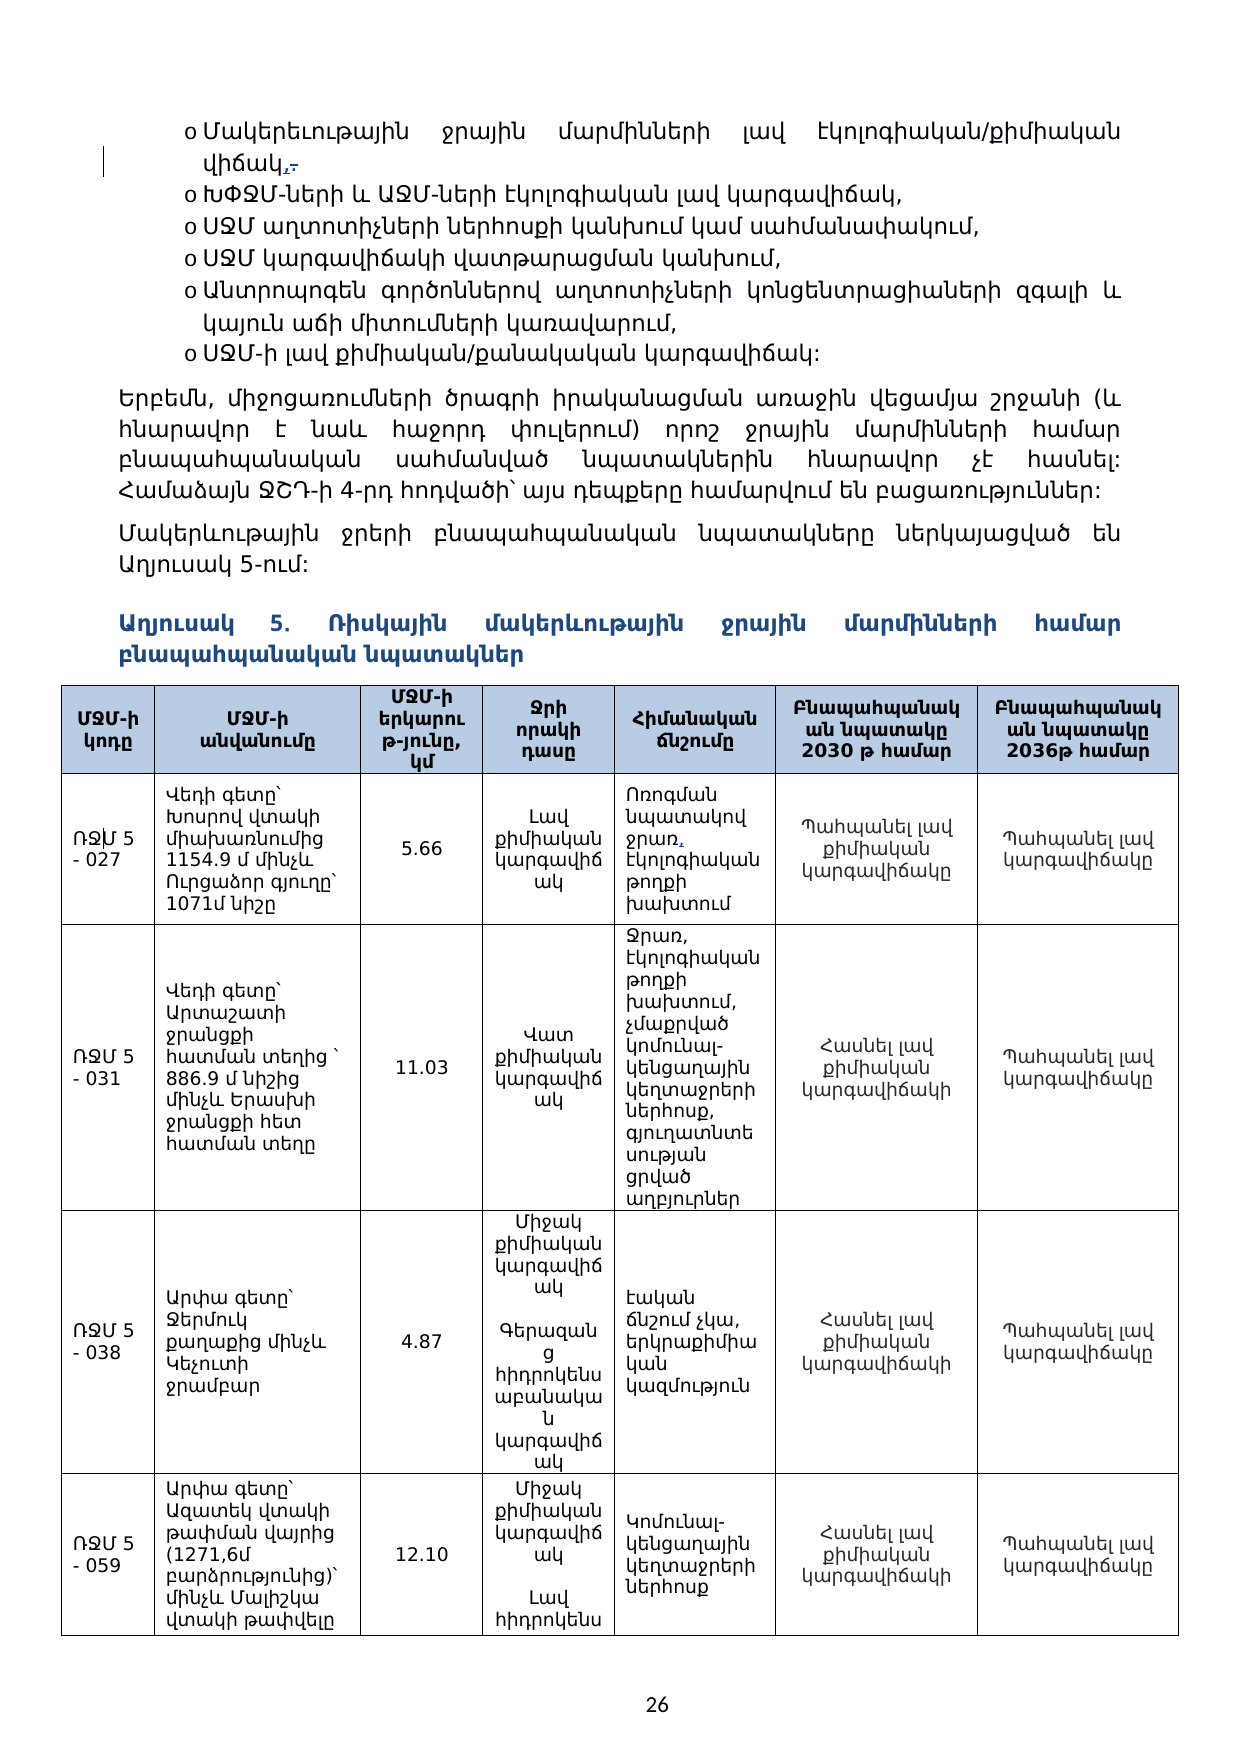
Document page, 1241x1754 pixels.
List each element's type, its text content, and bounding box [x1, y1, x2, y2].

table_cell Պահպանել լավ կարգավիճակը [978, 1474, 1178, 1635]
table_cell Հասնել լավ քիմիական կարգավիճակի [776, 1474, 977, 1635]
table_cell 5.66 [361, 774, 482, 924]
table_cell 12.10 [361, 1474, 482, 1635]
table_cell Կոմունալ-կենցաղային կեղտաջրերի ներհոսք [615, 1474, 775, 1635]
list Մակերեւութային ջրային մարմինների լավ էկոլոգիական/քիմիական վիճակ [184, 118, 1122, 177]
table_cell Պահպանել լավ կարգավիճակը [978, 1211, 1178, 1473]
text Երբեմն, միջոցառումների ծրագրի իրականացման առաջին վեցամյա շրջանի (և հնարավոր է նաև հաջորդ փուլերում) որոշ ջրային մարմինների համար բնապահպանական սահմանված նպատակներին հնարավոր չէ հասնել: Համաձայն ՋՇԴ-ի 4-րդ հոդվածի՝ այս դեպքերը համարվում են բացառություններ: [118, 385, 1122, 504]
table_cell Վատ քիմիական կարգավիճակ [483, 925, 614, 1210]
table_cell Լավ քիմիական կարգավիճակ [483, 774, 614, 924]
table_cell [483, 1474, 614, 1635]
table_cell ՌՋՄ 5 - 038 [62, 1211, 154, 1473]
list ՍՋՄ աղտոտիչների ներհոսքի կանխում կամ սահմանափակում, [184, 213, 1122, 241]
table_cell Միջակ քիմիական կարգավիճակ Գերազանց հիդրոկենսաբանական կարգավիճակ [483, 1211, 614, 1473]
table_header Ջրի որակի դասը [483, 686, 614, 773]
table_cell 11.03 [361, 925, 482, 1210]
table_cell Վեդի գետը՝ Խոսրով վտակի միախառնումից 1154.9 մ մինչև Ուրցաձոր գյուղը՝ 1071մ նիշը [155, 774, 360, 924]
table_cell Ջրառ, էկոլոգիական թողքի խախտում, չմաքրված կոմունալ-կենցաղային կեղտաջրերի ներհոսք, գյուղատնտեսության ցրված աղբյուրներ [615, 925, 775, 1210]
table_cell ՌՋՄ 5 - 027 [62, 774, 154, 924]
table_header ՄՋՄ-ի կոդը [62, 686, 154, 773]
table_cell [155, 1474, 360, 1635]
table_header ՄՋՄ-ի երկարութ-յունը, կմ [361, 686, 482, 773]
list ՍՋՄ-ի լավ քիմիական/քանակական կարգավիճակ: [184, 340, 1122, 368]
table_header Բնապահպանական նպատակը 2030 թ համար [776, 686, 977, 773]
table_header Հիմանական ճնշումը [615, 686, 775, 773]
table_cell Հասնել լավ քիմիական կարգավիճակի [776, 1211, 977, 1473]
list ԽՓՋՄ-ների և ԱՋՄ-ների էկոլոգիական լավ կարգավիճակ, [184, 181, 1122, 209]
table_cell ՌՋՄ 5 - 031 [62, 925, 154, 1210]
list ՍՋՄ կարգավիճակի վատթարացման կանխում, [184, 245, 1122, 273]
table_cell Վեդի գետը՝ Արտաշատի ջրանցքի հատման տեղից ՝ 886.9 մ նիշից մինչև Երասխի ջրանցքի հետ հատման տեղը [155, 925, 360, 1210]
table_header ՄՋՄ-ի անվանումը [155, 686, 360, 773]
table_cell էական ճնշում չկա, երկրաքիմիական կազմություն [615, 1211, 775, 1473]
table_cell ՌՋՄ 5 - 059 [62, 1474, 154, 1635]
table_cell Պահպանել լավ քիմիական կարգավիճակը [776, 774, 977, 924]
table_cell 4.87 [361, 1211, 482, 1473]
table_cell Պահպանել լավ կարգավիճակը [978, 925, 1178, 1210]
table_cell Ոռոգման նպատակով ջրառ էկոլոգիական թողքի խախտում [615, 774, 775, 924]
table_cell Արփա գետը՝ Ջերմուկ քաղաքից մինչև Կեչուտի ջրամբար [155, 1211, 360, 1473]
table_cell Պահպանել լավ կարգավիճակը [978, 774, 1178, 924]
list Անտրոպոգեն գործոններով աղտոտիչների կոնցենտրացիաների զգալի և կայուն աճի միտումների կառավարում, [184, 278, 1122, 336]
text Աղյուսակ 5․ Ռիսկային մակերևութային ջրային մարմինների համար բնապահպանական նպատակներ [118, 606, 1122, 668]
table_header Բնապահպանական նպատակը 2036թ համար [978, 686, 1178, 773]
table_cell Հասնել լավ քիմիական կարգավիճակի [776, 925, 977, 1210]
text Մակերևութային ջրերի բնապահպանական նպատակները ներկայացված են Աղյուսակ 5-ում: [118, 520, 1122, 577]
